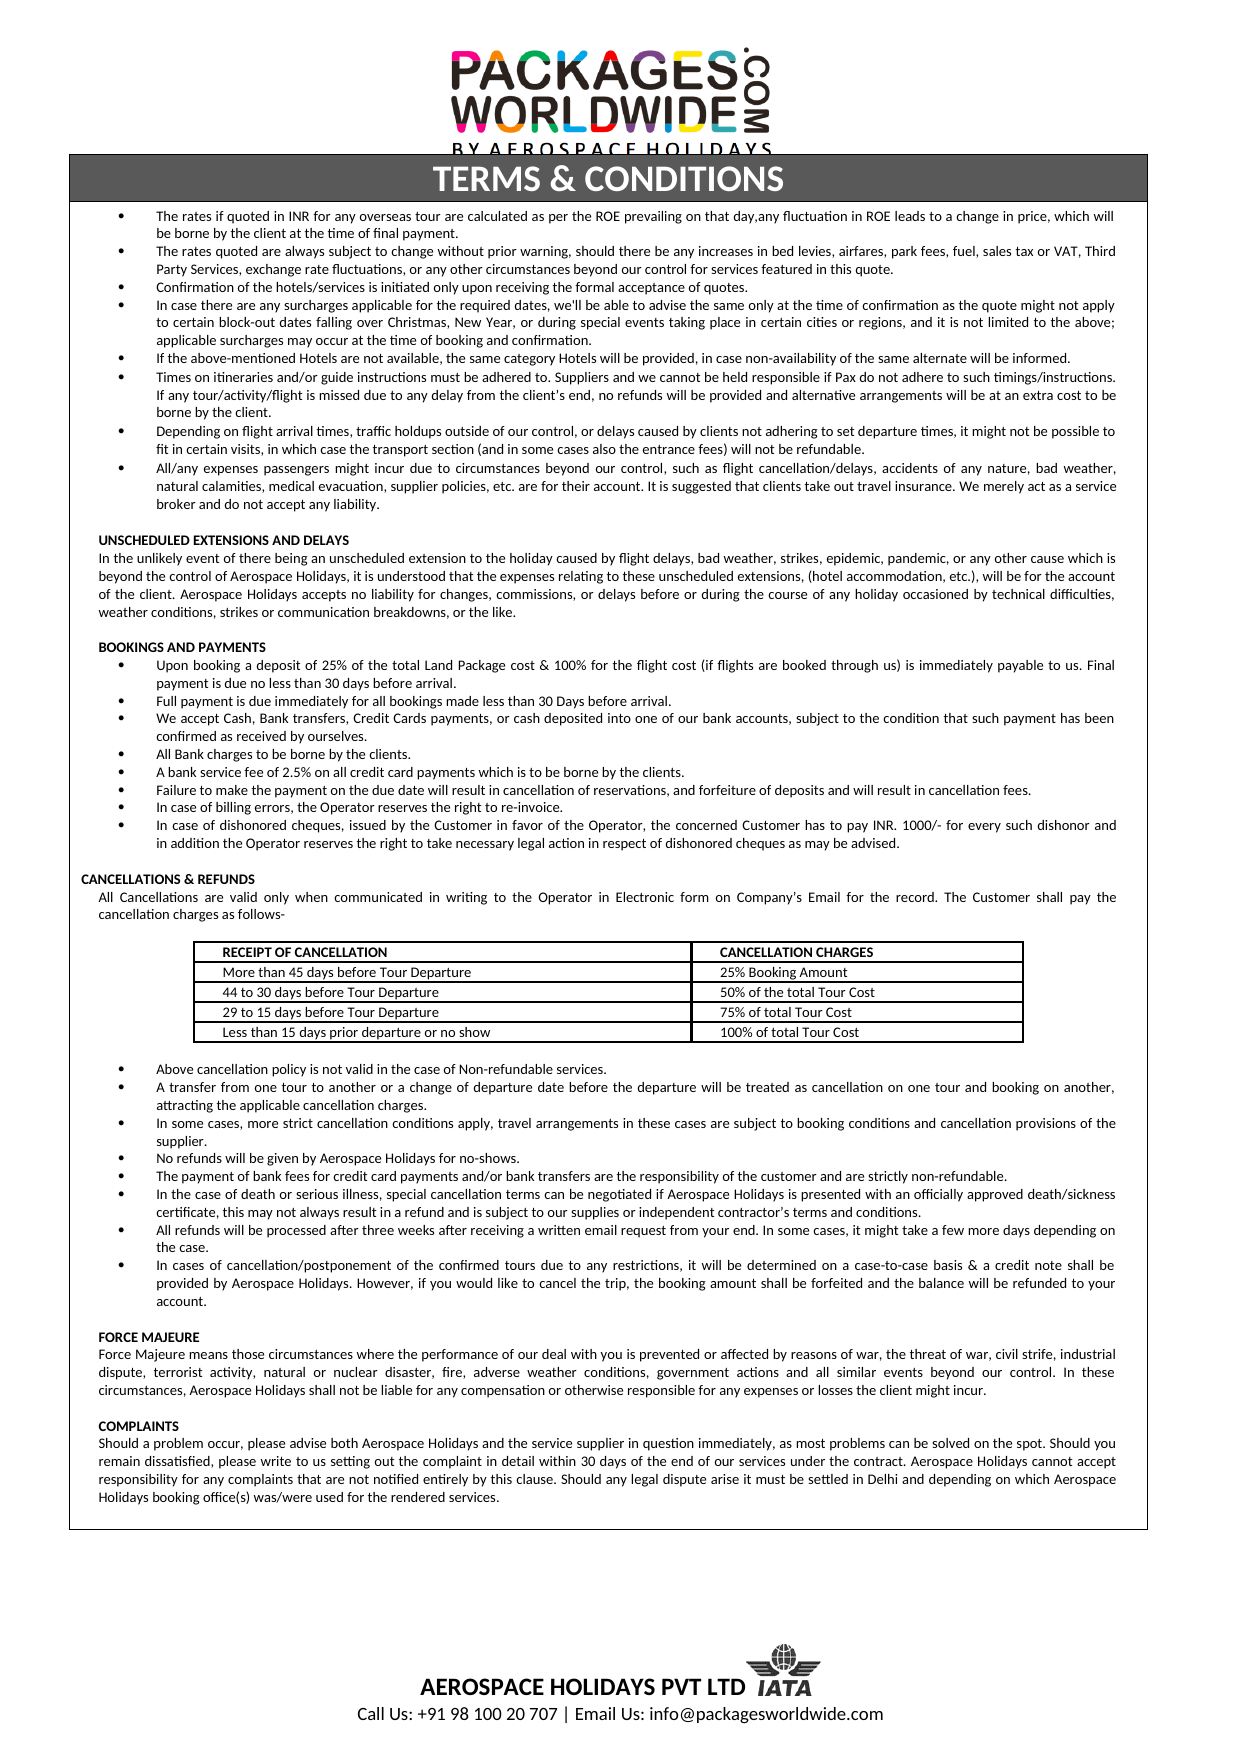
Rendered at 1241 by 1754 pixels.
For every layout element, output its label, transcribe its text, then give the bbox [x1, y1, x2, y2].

table_cell The rates if quoted in INR for any overseas tour are calculated as per the ROE prevailing on that day,any fluctuation in ROE leads to a change in price, which will be borne by the client at the time of final payment. The rates quoted are always subject to change without prior warning, should there be any increases in bed levies, airfares, park fees, fuel, sales tax or VAT, Third Party Services, exchange rate fluctuations, or any other circumstances beyond our control for services featured in this quote. Confirmation of the hotels/services is initiated only upon receiving the formal acceptance of quotes. In case there are any surcharges applicable for the required dates, we'll be able to advise the same only at the time of confirmation as the quote might not apply to certain block-out dates falling over Christmas, New Year, or during special events taking place in certain cities or regions, and it is not limited to the above; applicable surcharges may occur at the time of booking and confirmation. If the above-mentioned Hotels are not available, the same category Hotels will be provided, in case non-availability of the same alternate will be informed. Times on itineraries and/or guide instructions must be adhered to. Suppliers and we cannot be held responsible if Pax do not adhere to such timings/instructions. If any tour/activity/flight is missed due to any delay from the client’s end, no refunds will be provided and alternative arrangements will be at an extra cost to be borne by the client. Depending on flight arrival times, traffic holdups outside of our control, or delays caused by clients not adhering to set departure times, it might not be possible to fit in certain visits, in which case the transport section (and in some cases also the entrance fees) will not be refundable. All/any expenses passengers might incur due to circumstances beyond our control, such as flight cancellation/delays, accidents of any nature, bad weather, natural calamities, medical evacuation, supplier policies, etc. are for their account. It is suggested that clients take out travel insurance. We merely act as a service broker and do not accept any liability. UNSCHEDULED EXTENSIONS AND DELAYS In the unlikely event of there being an unscheduled extension to the holiday caused by flight delays, bad weather, strikes, epidemic, pandemic, or any other cause which is beyond the control of Aerospace Holidays, it is understood that the expenses relating to these unscheduled extensions, (hotel accommodation, etc.), will be for the account of the client. Aerospace Holidays accepts no liability for changes, commissions, or delays before or during the course of any holiday occasioned by technical difficulties, weather conditions, strikes or communication breakdowns, or the like. BOOKINGS AND PAYMENTS Upon booking a deposit of 25% of the total Land Package cost & 100% for the flight cost (if flights are booked through us) is immediately payable to us. Final payment is due no less than 30 days before arrival. Full payment is due immediately for all bookings made less than 30 Days before arrival. We accept Cash, Bank transfers, Credit Cards payments, or cash deposited into one of our bank accounts, subject to the condition that such payment has been confirmed as received by ourselves. All Bank charges to be borne by the clients. A bank service fee of 2.5% on all credit card payments which is to be borne by the clients. Failure to make the payment on the due date will result in cancellation of reservations, and forfeiture of deposits and will result in cancellation fees. In case of billing errors, the Operator reserves the right to re-invoice. In case of dishonored cheques, issued by the Customer in favor of the Operator, the concerned Customer has to pay INR. 1000/- for every such dishonor and in addition the Operator reserves the right to take necessary legal action in respect of dishonored cheques as may be advised. CANCELLATIONS & REFUNDS All Cancellations are valid only when communicated in writing to the Operator in Electronic form on Company’s Email for the record. The Customer shall pay the cancellation charges as follows- Above cancellation policy is not valid in the case of Non-refundable services. A transfer from one tour to another or a change of departure date before the departure will be treated as cancellation on one tour and booking on another, attracting the applicable cancellation charges. In some cases, more strict cancellation conditions apply, travel arrangements in these cases are subject to booking conditions and cancellation provisions of the supplier. No refunds will be given by Aerospace Holidays for no-shows. The payment of bank fees for credit card payments and/or bank transfers are the responsibility of the customer and are strictly non-refundable. In the case of death or serious illness, special cancellation terms can be negotiated if Aerospace Holidays is presented with an officially approved death/sickness certificate, this may not always result in a refund and is subject to our supplies or independent contractor’s terms and conditions. All refunds will be processed after three weeks after receiving a written email request from your end. In some cases, it might take a few more days depending on the case. In cases of cancellation/postponement of the confirmed tours due to any restrictions, it will be determined on a case-to-case basis & a credit note shall be provided by Aerospace Holidays. However, if you would like to cancel the trip, the booking amount shall be forfeited and the balance will be refunded to your account. FORCE MAJEURE Force Majeure means those circumstances where the performance of our deal with you is prevented or affected by reasons of war, the threat of war, civil strife, industrial dispute, terrorist activity, natural or nuclear disaster, fire, adverse weather conditions, government actions and all similar events beyond our control. In these circumstances, Aerospace Holidays shall not be liable for any compensation or otherwise responsible for any expenses or losses the client might incur. COMPLAINTS Should a problem occur, please advise both Aerospace Holidays and the service supplier in question immediately, as most problems can be solved on the spot. Should you remain dissatisfied, please write to us setting out the complaint in detail within 30 days of the end of our services under the contract. Aerospace Holidays cannot accept responsibility for any complaints that are not notified entirely by this clause. Should any legal dispute arise it must be settled in Delhi and depending on which Aerospace Holidays booking office(s) was/were used for the rendered services. [70, 202, 1147, 1529]
table_header TERMS & CONDITIONS [70, 155, 1147, 201]
picture [446, 45, 776, 154]
